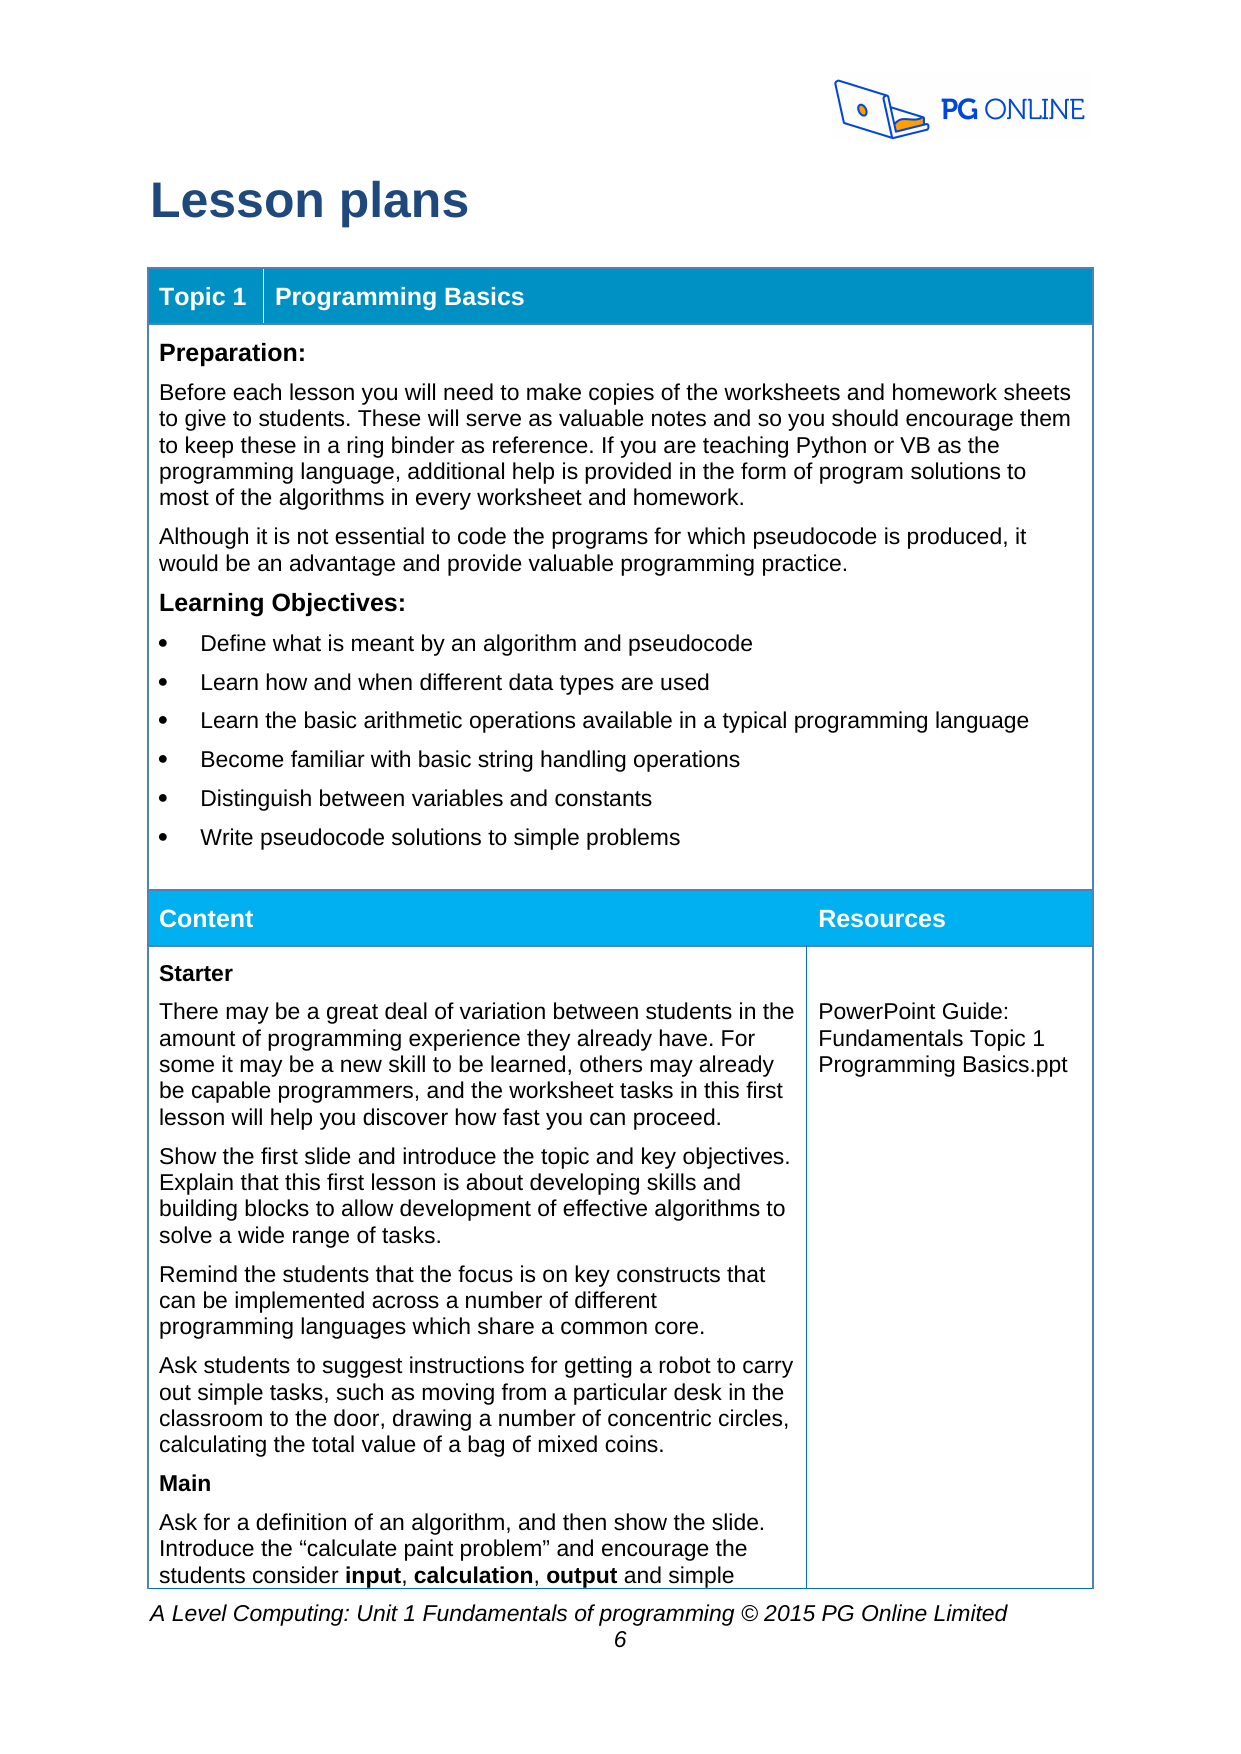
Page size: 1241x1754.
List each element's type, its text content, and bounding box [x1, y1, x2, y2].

table_header Topic 1 [149, 269, 263, 323]
subtitle Lesson plans [150, 171, 1090, 228]
table_cell Content [149, 891, 807, 945]
table_header Programming Basics [264, 269, 807, 323]
table_cell Resources [807, 891, 1092, 945]
table_header [807, 269, 1092, 323]
table_cell Preparation: Before each lesson you will need to make copies of the worksheets and homework sheets to give to students. These will serve as valuable notes and so you should encourage them to keep these in a ring binder as reference. If you are teaching Python or VB as the programming language, additional help is provided in the form of program solutions to most of the algorithms in every worksheet and homework. Although it is not essential to code the programs for which pseudocode is produced, it would be an advantage and provide valuable programming practice. Learning Objectives: Define what is meant by an algorithm and pseudocode Learn how and when different data types are used Learn the basic arithmetic operations available in a typical programming language Become familiar with basic string handling operations Distinguish between variables and constants Write pseudocode solutions to simple problems [149, 325, 1092, 889]
picture [831, 73, 1091, 142]
